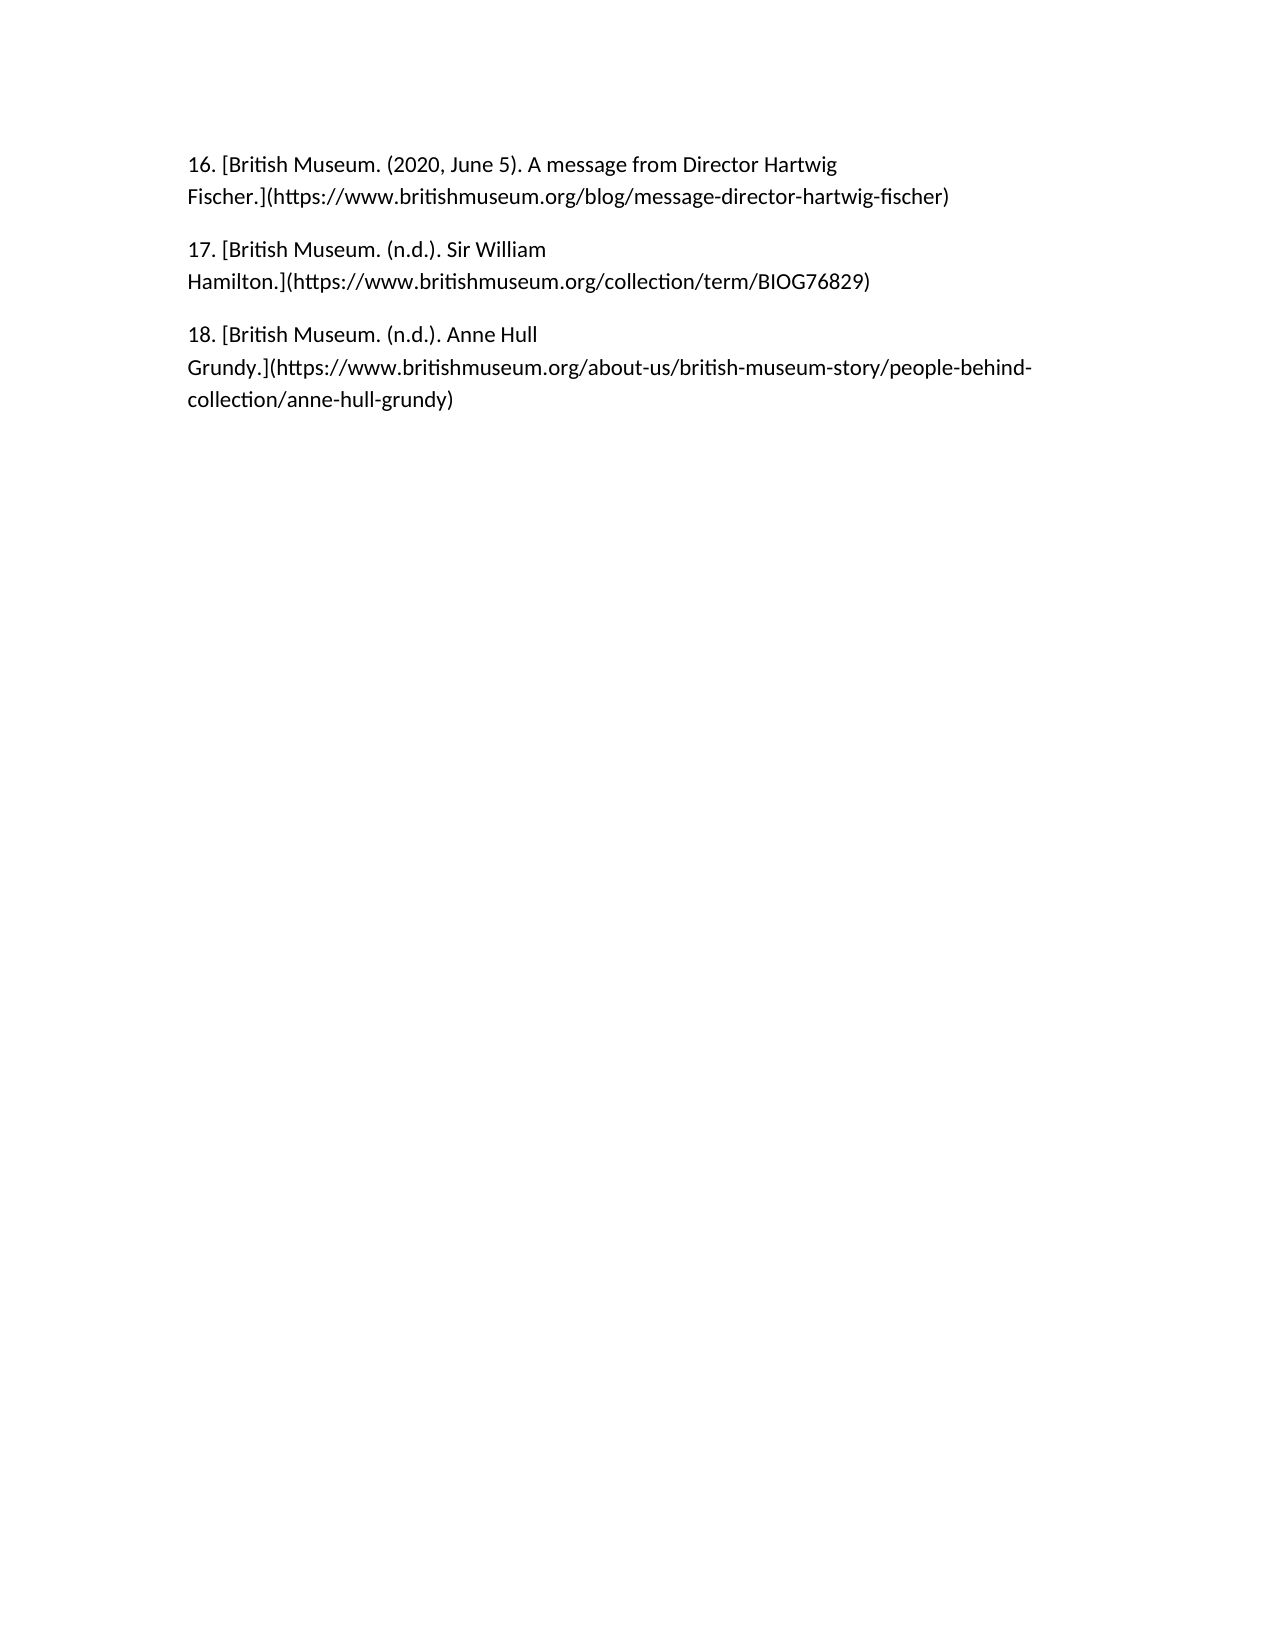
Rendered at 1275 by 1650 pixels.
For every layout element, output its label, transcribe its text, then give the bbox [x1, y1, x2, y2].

text 16. [British Museum. (2020, June 5). A message from Director Hartwig Fischer.](https://www.britishmuseum.org/blog/message-director-hartwig-fischer) [187, 150, 1087, 210]
text 18. [British Museum. (n.d.). Anne Hull Grundy.](https://www.britishmuseum.org/about-us/british-museum-story/people-behind-collection/anne-hull-grundy) [187, 320, 1087, 413]
text 17. [British Museum. (n.d.). Sir William Hamilton.](https://www.britishmuseum.org/collection/term/BIOG76829) [187, 235, 1087, 295]
